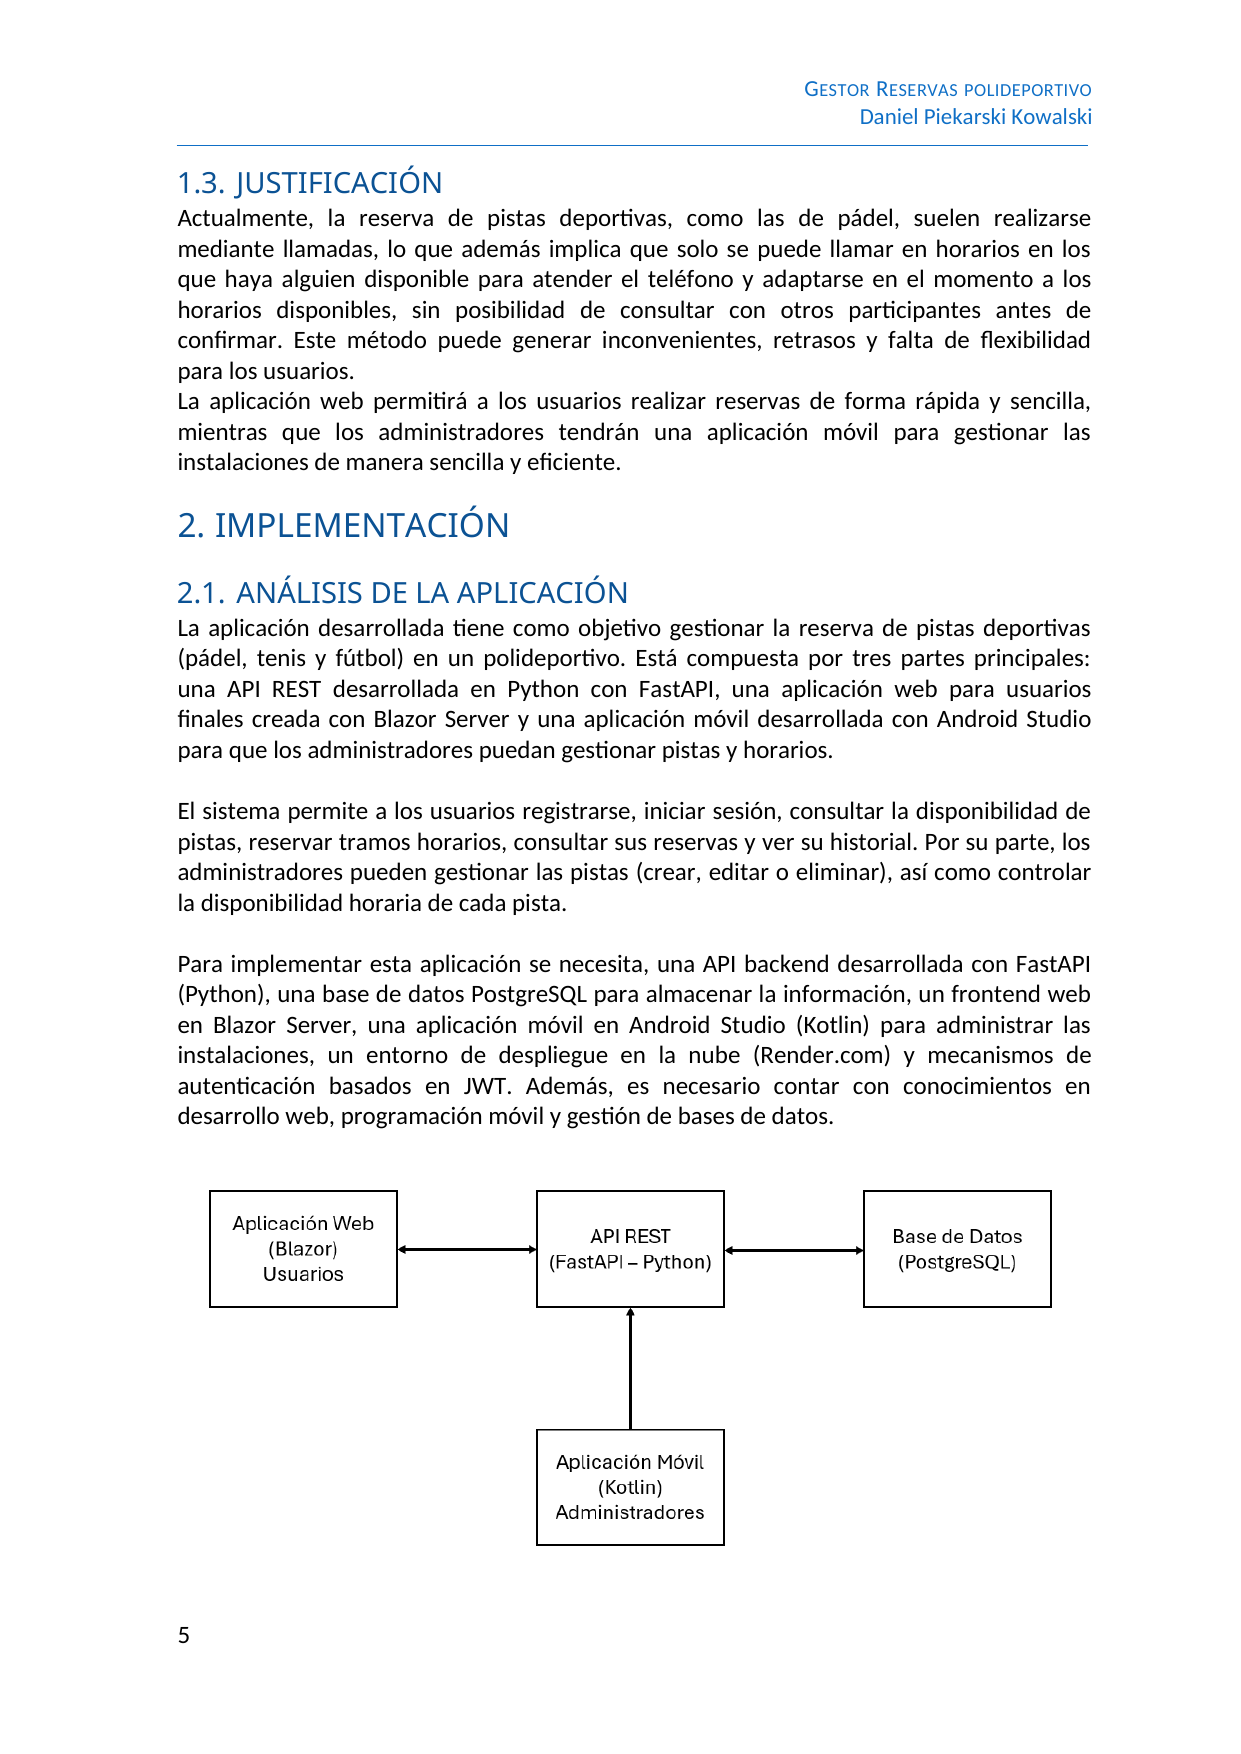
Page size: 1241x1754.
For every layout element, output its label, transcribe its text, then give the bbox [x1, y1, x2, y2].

picture [177, 1161, 1093, 1592]
text La aplicación web permitirá a los usuarios realizar reservas de forma rápida y sencilla, mientras que los administradores tendrán una aplicación móvil para gestionar las instalaciones de manera sencilla y eficiente. [177, 385, 1092, 477]
text La aplicación desarrollada tiene como objetivo gestionar la reserva de pistas deportivas (pádel, tenis y fútbol) en un polideportivo. Está compuesta por tres partes principales: una API REST desarrollada en Python con FastAPI, una aplicación web para usuarios finales creada con Blazor Server y una aplicación móvil desarrollada con Android Studio para que los administradores puedan gestionar pistas y horarios. [177, 612, 1092, 765]
text Actualmente, la reserva de pistas deportivas, como las de pádel, suelen realizarse mediante llamadas, lo que además implica que solo se puede llamar en horarios en los que haya alguien disponible para atender el teléfono y adaptarse en el momento a los horarios disponibles, sin posibilidad de consultar con otros participantes antes de confirmar. Este método puede generar inconvenientes, retrasos y falta de flexibilidad para los usuarios. [177, 202, 1092, 385]
subtitle ANÁLISIS DE LA APLICACIÓN [177, 572, 1092, 612]
text El sistema permite a los usuarios registrarse, iniciar sesión, consultar la disponibilidad de pistas, reservar tramos horarios, consultar sus reservas y ver su historial. Por su parte, los administradores pueden gestionar las pistas (crear, editar o eliminar), así como controlar la disponibilidad horaria de cada pista. [177, 795, 1092, 917]
subtitle IMPLEMENTACIÓN [177, 502, 1092, 547]
text Para implementar esta aplicación se necesita, una API backend desarrollada con FastAPI (Python), una base de datos PostgreSQL para almacenar la información, un frontend web en Blazor Server, una aplicación móvil en Android Studio (Kotlin) para administrar las instalaciones, un entorno de despliegue en la nube (Render.com) y mecanismos de autenticación basados en JWT. Además, es necesario contar con conocimientos en desarrollo web, programación móvil y gestión de bases de datos. [177, 948, 1092, 1131]
subtitle JUSTIFICACIÓN [177, 163, 1092, 202]
